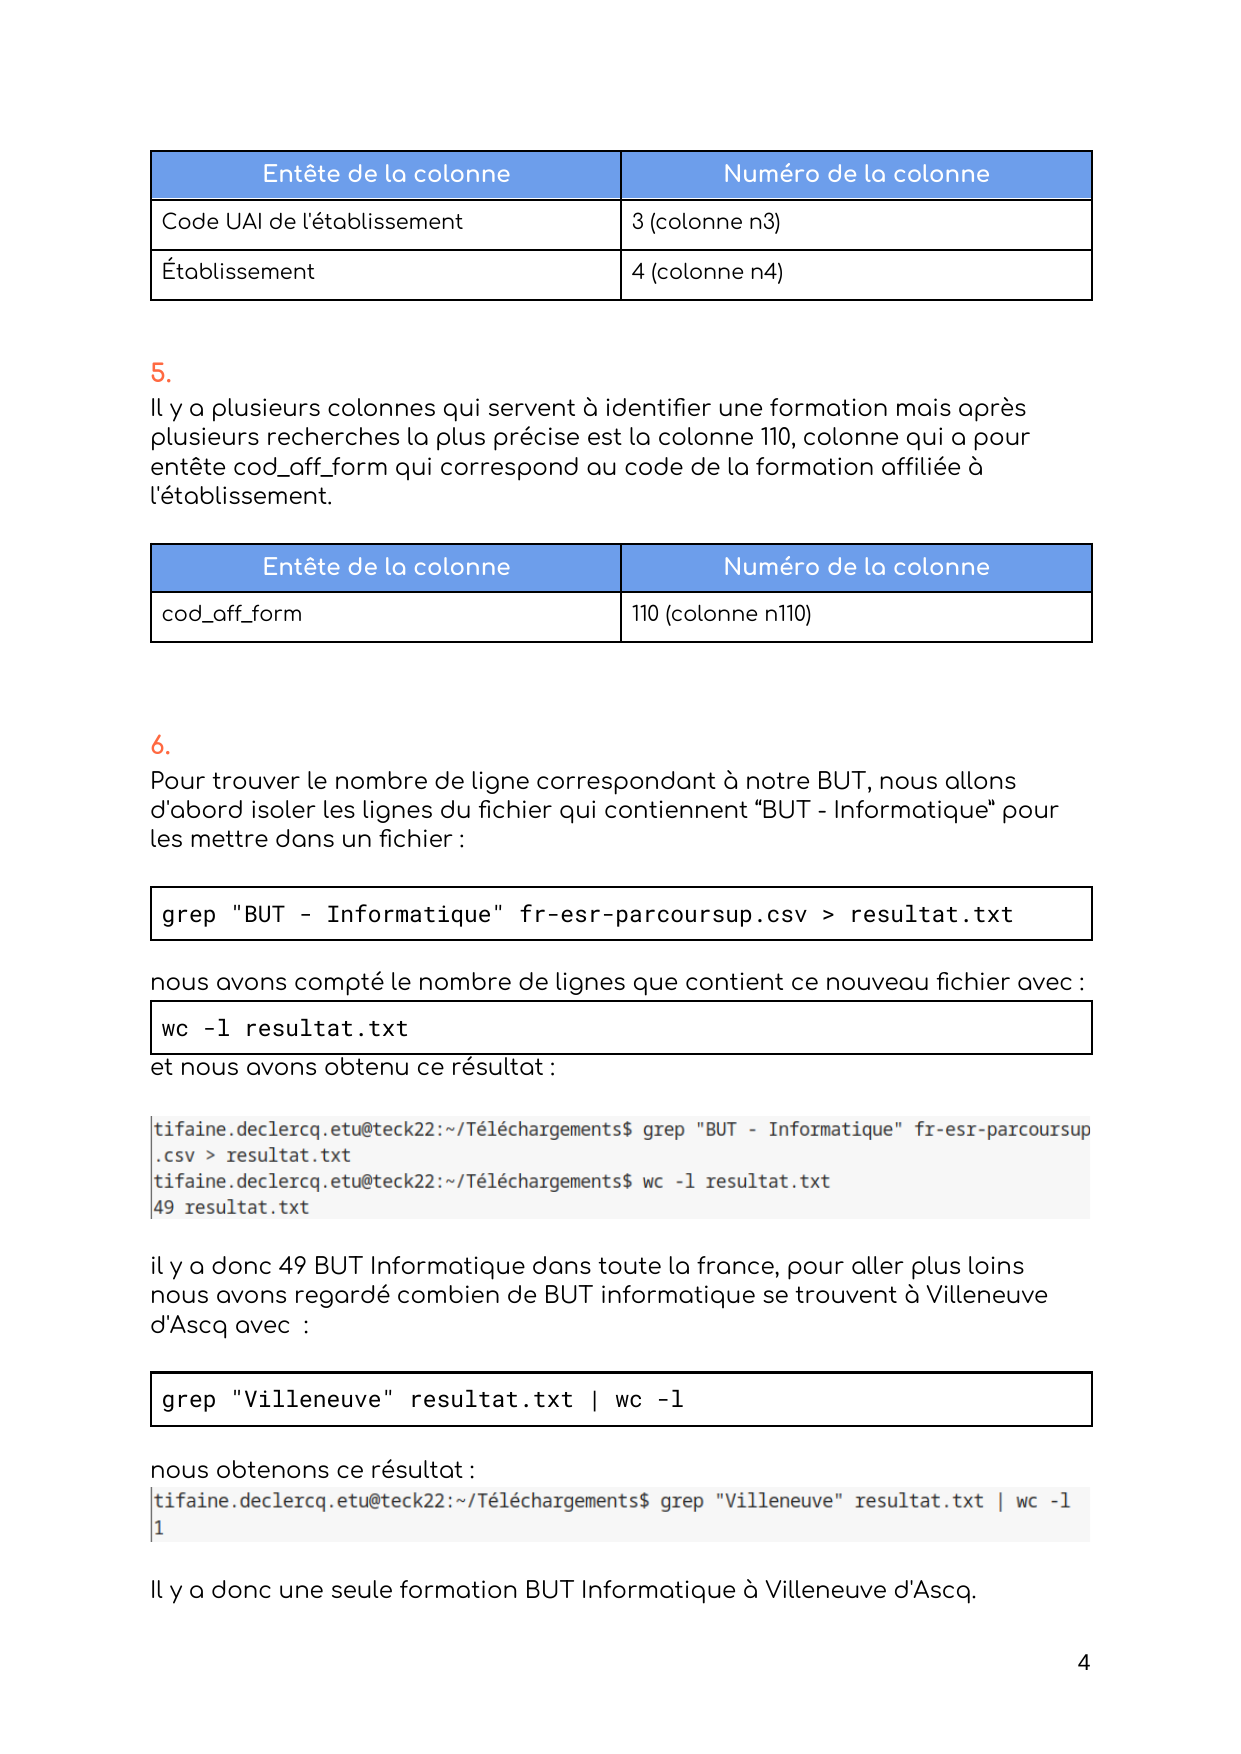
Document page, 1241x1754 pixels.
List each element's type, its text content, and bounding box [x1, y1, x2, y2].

table_header grep "Villeneuve" resultat.txt | wc -l [152, 1374, 1091, 1424]
table_header grep "BUT - Informatique" fr-esr-parcoursup.csv > resultat.txt [152, 888, 1091, 939]
table_cell 3 (colonne n3) [622, 201, 1091, 248]
table_cell cod_aff_form [152, 593, 620, 641]
text Il y a donc une seule formation BUT Informatique à Villeneuve d'Ascq. [150, 1578, 1090, 1603]
table_header Entête de la colonne [152, 152, 620, 198]
text Il y a plusieurs colonnes qui servent à identifier une formation mais après plusieurs recherches la plus précise est la colonne 110, colonne qui a pour entête cod_aff_form qui correspond au code de la formation affiliée à l'établissement. [150, 396, 1090, 509]
subtitle 6. [150, 733, 1090, 761]
table_header Numéro de la colonne [622, 152, 1091, 198]
text nous obtenons ce résultat : [150, 1459, 1090, 1484]
picture [150, 1487, 1091, 1542]
table_header Entête de la colonne [152, 545, 620, 591]
subtitle 5. [150, 360, 1090, 388]
text et nous avons obtenu ce résultat : [150, 1055, 1090, 1080]
table_cell 4 (colonne n4) [622, 251, 1091, 298]
table_header wc -l resultat.txt [152, 1002, 1091, 1053]
table_cell 110 (colonne n110) [622, 593, 1091, 641]
table_header Numéro de la colonne [622, 545, 1091, 591]
text il y a donc 49 BUT Informatique dans toute la france, pour aller plus loins nous avons regardé combien de BUT informatique se trouvent à Villeneuve d'Ascq avec : [150, 1254, 1090, 1338]
text nous avons compté le nombre de lignes que contient ce nouveau fichier avec : [150, 970, 1090, 996]
picture [150, 1116, 1091, 1219]
table_cell Code UAI de l'établissement [152, 201, 620, 248]
text Pour trouver le nombre de ligne correspondant à notre BUT, nous allons d'abord isoler les lignes du fichier qui contiennent “BUT - Informatique” pour les mettre dans un fichier : [150, 769, 1090, 853]
table_cell Établissement [152, 251, 620, 298]
